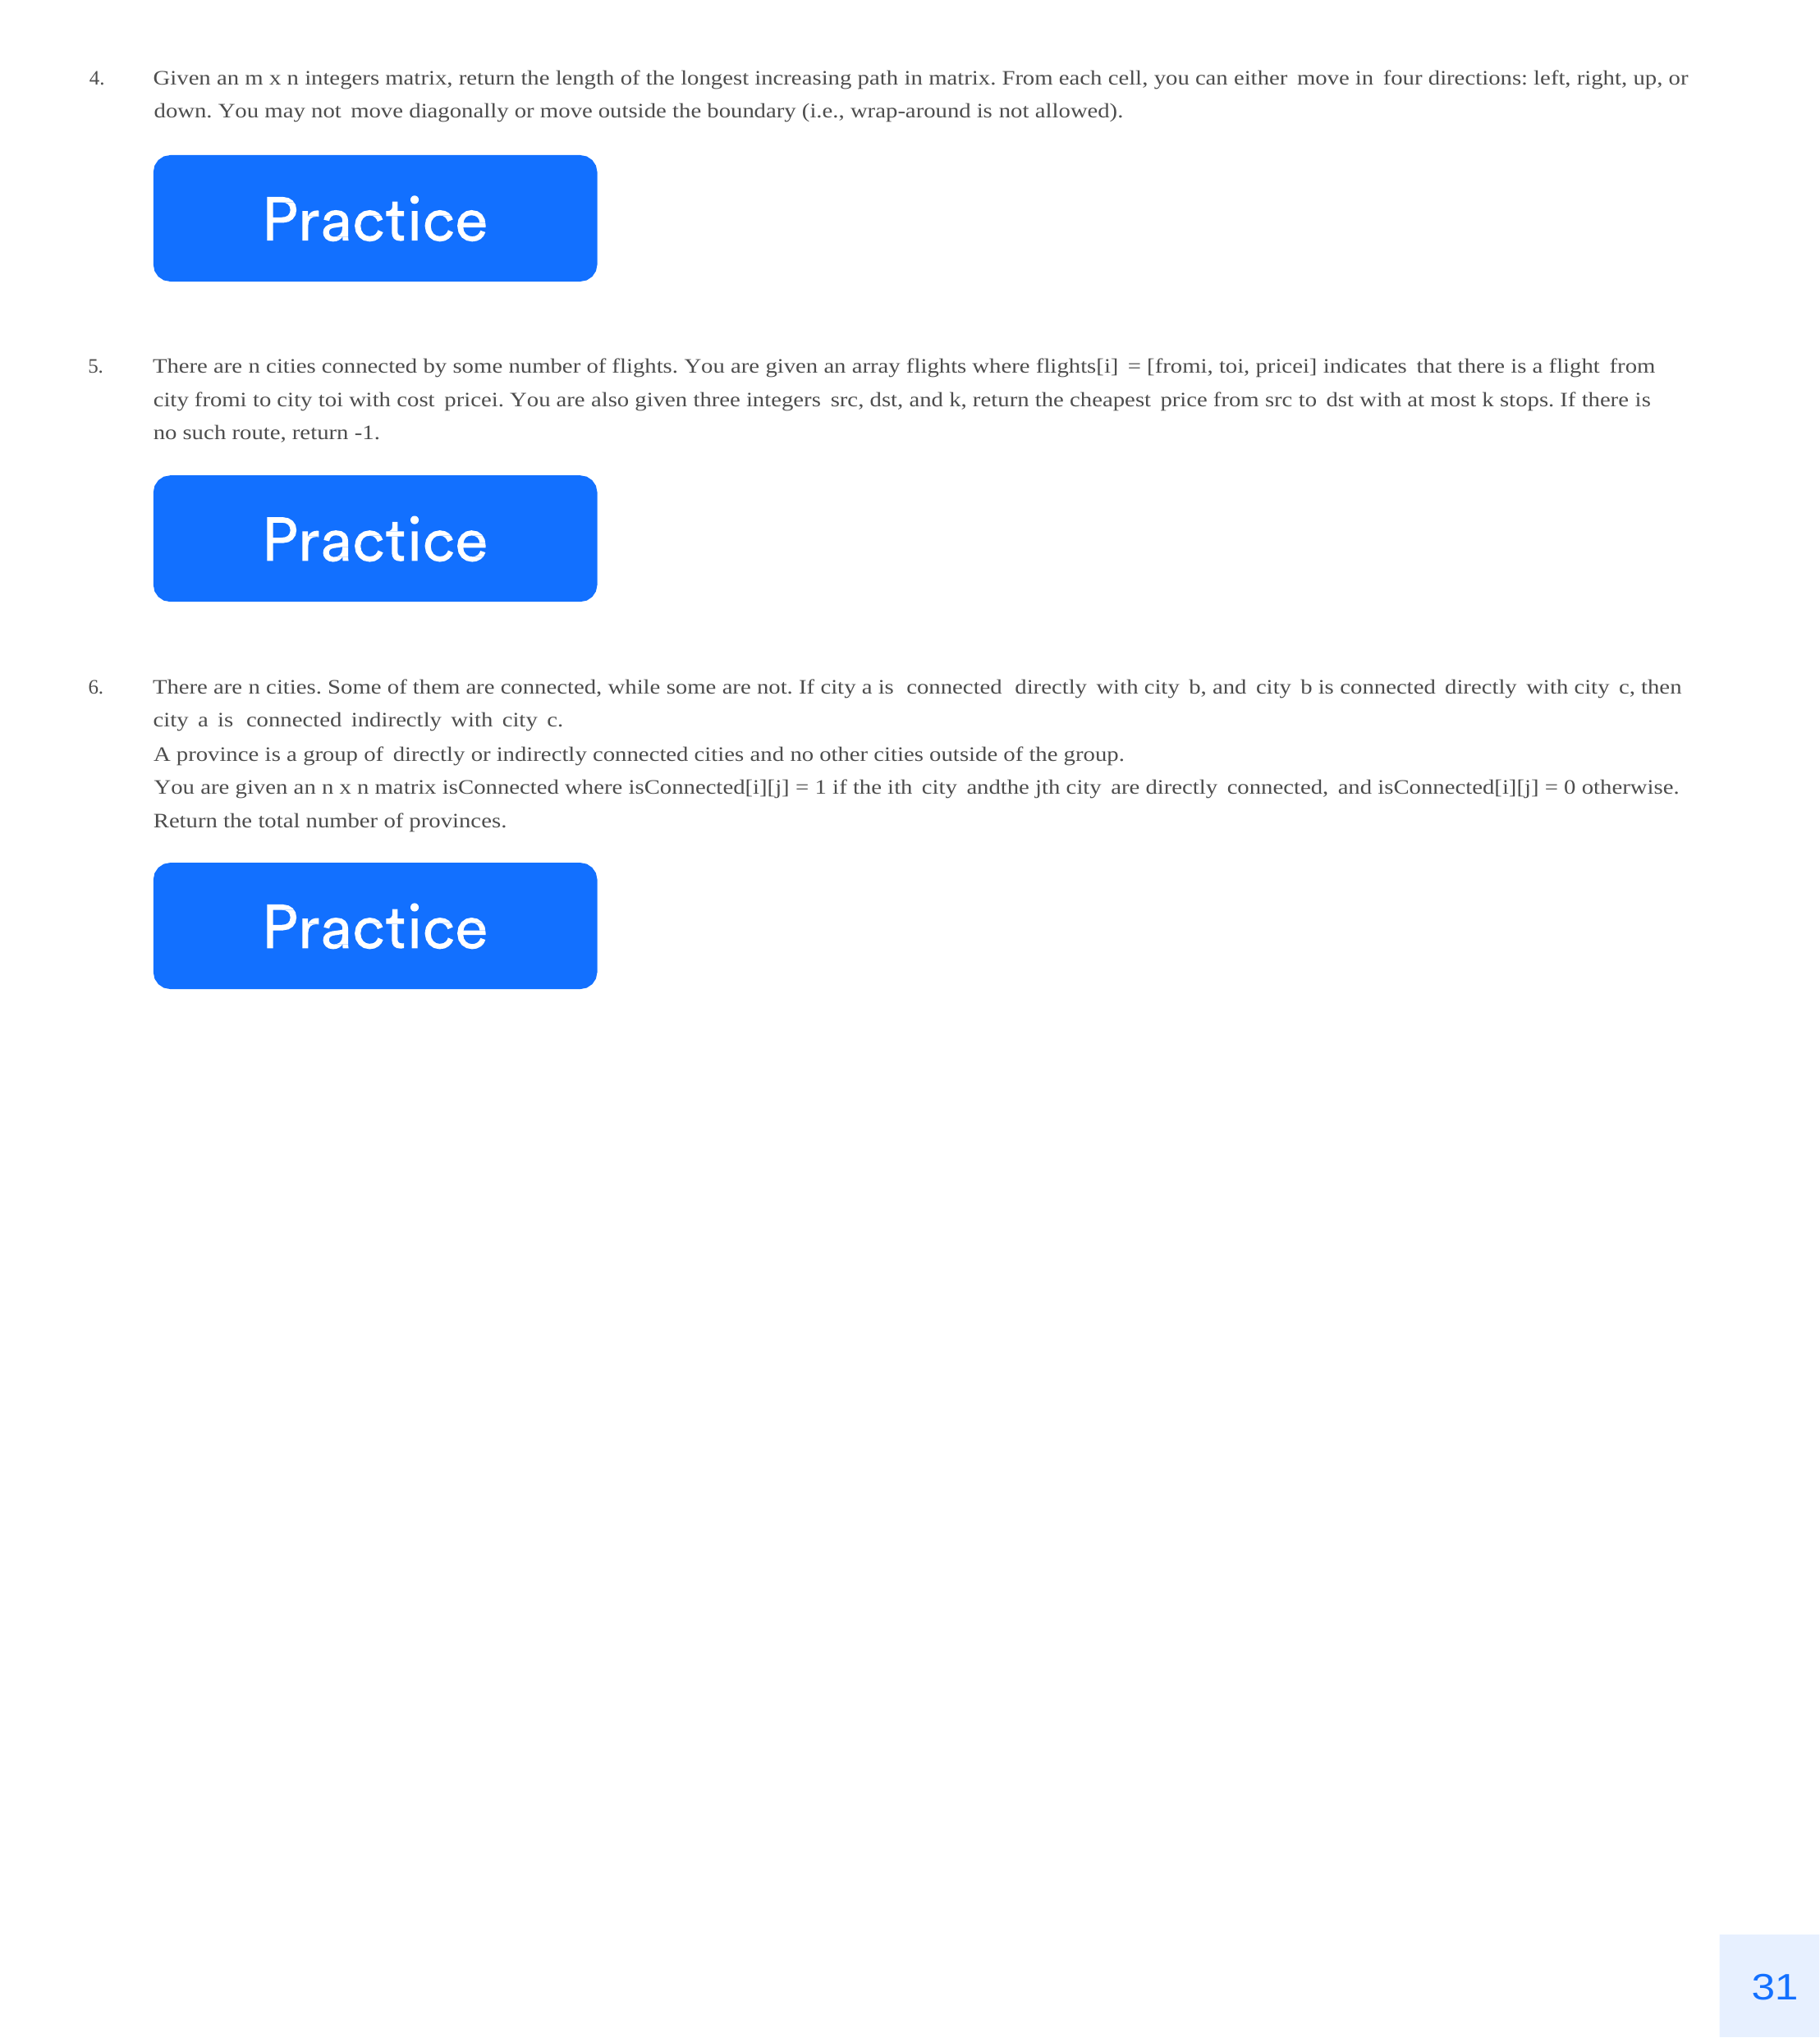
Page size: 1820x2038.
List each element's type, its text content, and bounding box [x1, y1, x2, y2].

text You are given an n x n matrix isConnected where isConnected[i][j] = 1 if the ith city andthe jth city are directly connected, and isConnected[i][j] = 0 otherwise. Return the total number of provinces. [154, 775, 1731, 831]
text A province is a group of directly or indirectly connected cities and no other cities outside of the group. [153, 742, 1731, 766]
list There are n cities. Some of them are connected, while some are not. If city a is connected directly with city b, and city b is connected directly with city c, then city a is connected indirectly with city c. [88, 675, 1703, 731]
list Given an m x n integers matrix, return the length of the longest increasing path in matrix. From each cell, you can either move in four directions: left, right, up, or down. You may not move diagonally or move outside the boundary (i.e., wrap-around is not allowed). [89, 66, 1696, 122]
list There are n cities connected by some number of flights. You are given an array flights where flights[i] = [fromi, toi, pricei] indicates that there is a flight from city fromi to city toi with cost pricei. You are also given three integers src, dst, and k, return the cheapest price from src to dst with at most k stops. If there is no such route, return -1. [88, 354, 1667, 444]
